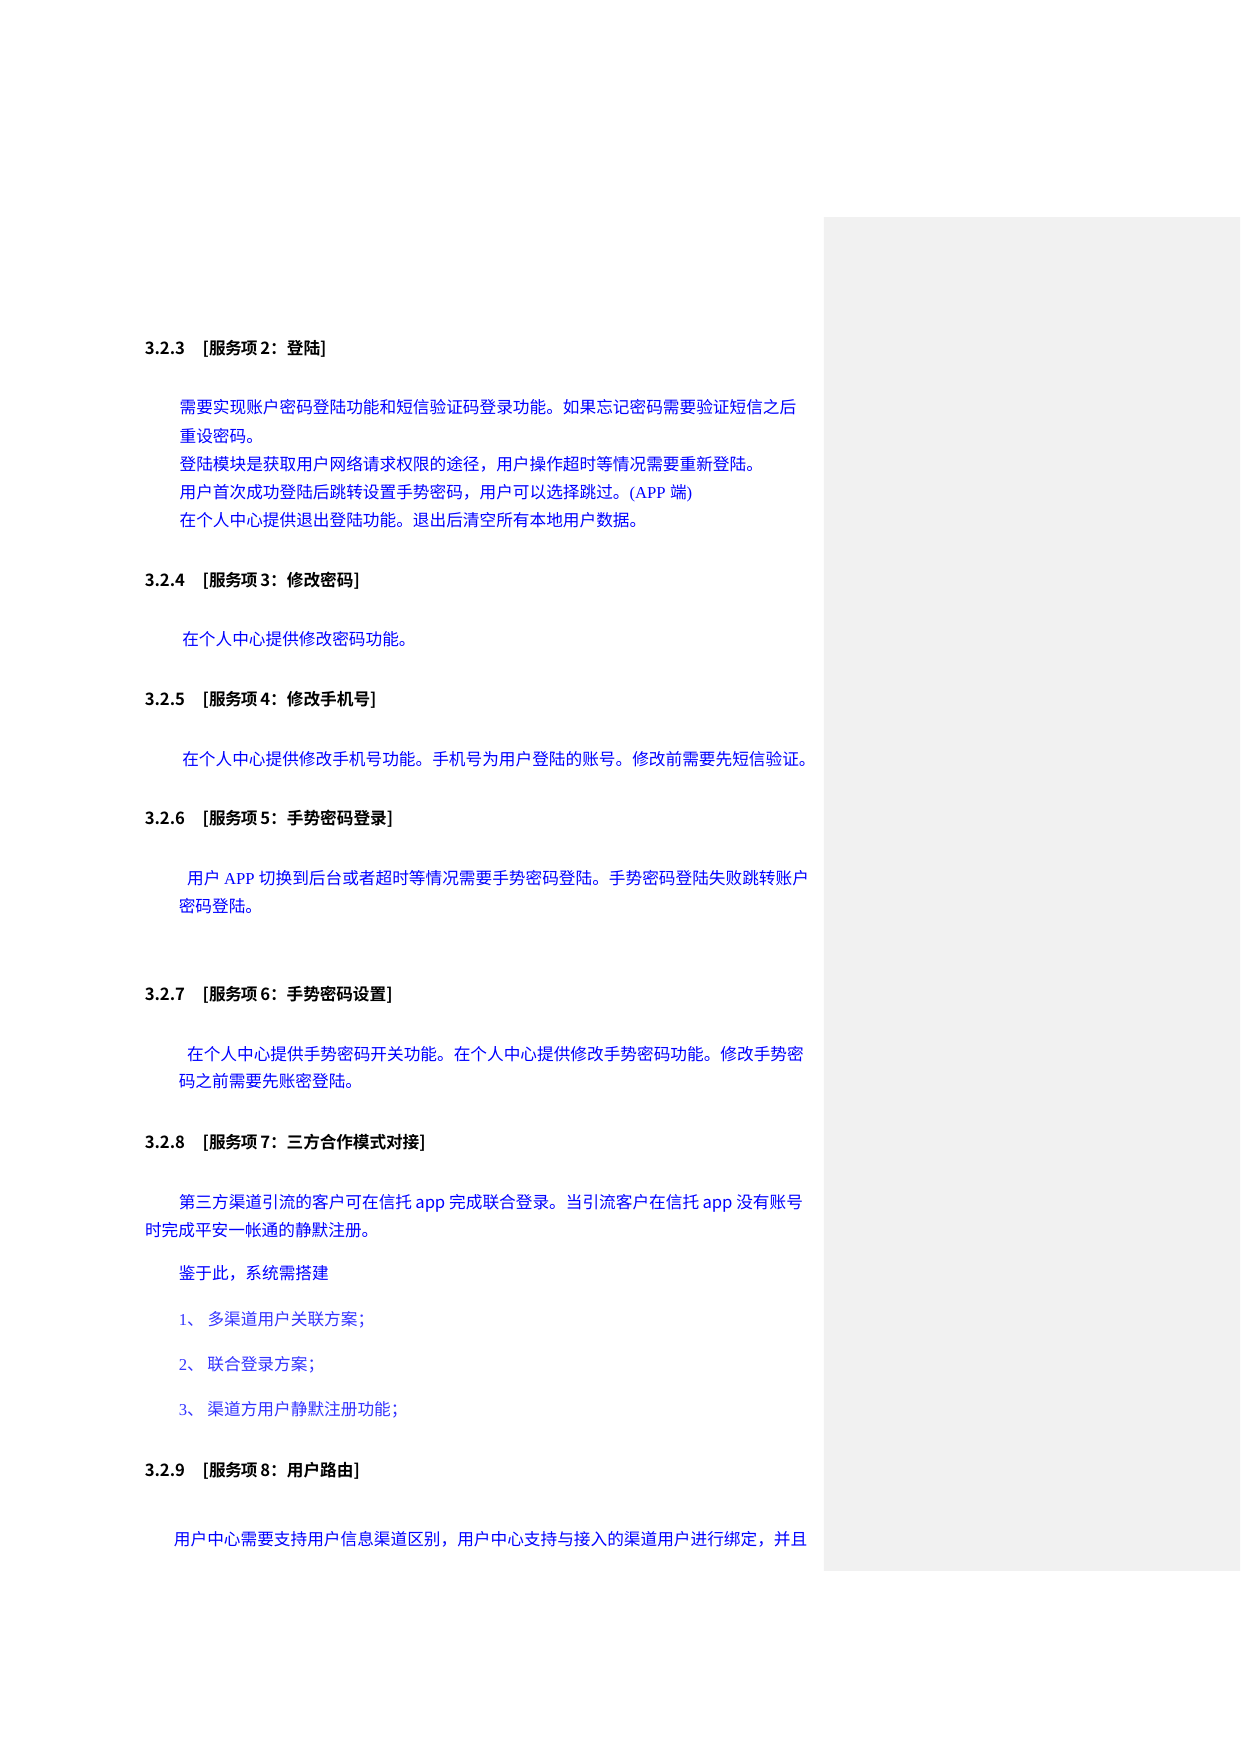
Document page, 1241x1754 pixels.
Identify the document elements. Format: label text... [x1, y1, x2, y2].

text 需要实现账户密码登陆功能和短信验证码登录功能。如果忘记密码需要验证短信之后重设密码。 [179, 394, 812, 447]
subtitle [服务项 5：手势密码登录] [144, 805, 823, 829]
text 用户 APP 切换到后台或者超时等情况需要手势密码登陆。手势密码登陆失败跳转账户密码登陆。 [178, 865, 813, 917]
subtitle [服务项 2：登陆] [144, 335, 823, 359]
text 在个人中心提供修改手机号功能。手机号为用户登陆的账号。修改前需要先短信验证。 [182, 746, 823, 770]
text 在个人中心提供修改密码功能。 [182, 626, 823, 651]
text 第三方渠道引流的客户可在信托app 完成联合登录。当引流客户在信托app 没有账号时完成平安一帐通的静默注册。 [145, 1189, 804, 1241]
subtitle [服务项 6：手势密码设置] [144, 981, 823, 1005]
text 在个人中心提供手势密码开关功能。在个人中心提供修改手势密码功能。修改手势密码之前需要先账密登陆。 [178, 1041, 813, 1093]
text 1、 多渠道用户关联方案； [178, 1306, 823, 1330]
text 在个人中心提供退出登陆功能。退出后清空所有本地用户数据。 [179, 507, 823, 531]
text 2、 联合登录方案； [178, 1351, 823, 1375]
subtitle [服务项 7：三方合作模式对接] [144, 1129, 823, 1153]
subtitle [服务项 4：修改手机号] [144, 686, 823, 710]
text 鉴于此，系统需搭建 [178, 1260, 823, 1284]
subtitle [服务项 8：用户路由] [144, 1457, 823, 1482]
subtitle [服务项 3：修改密码] [144, 567, 823, 591]
text 用户中心需要支持用户信息渠道区别，用户中心支持与接入的渠道用户进行绑定，并且 [174, 1526, 823, 1550]
text 登陆模块是获取用户网络请求权限的途径，用户操作超时等情况需要重新登陆。用户首次成功登陆后跳转设置手势密码，用户可以选择跳过。(APP 端) [179, 451, 771, 503]
text 3、 渠道方用户静默注册功能； [178, 1396, 823, 1421]
